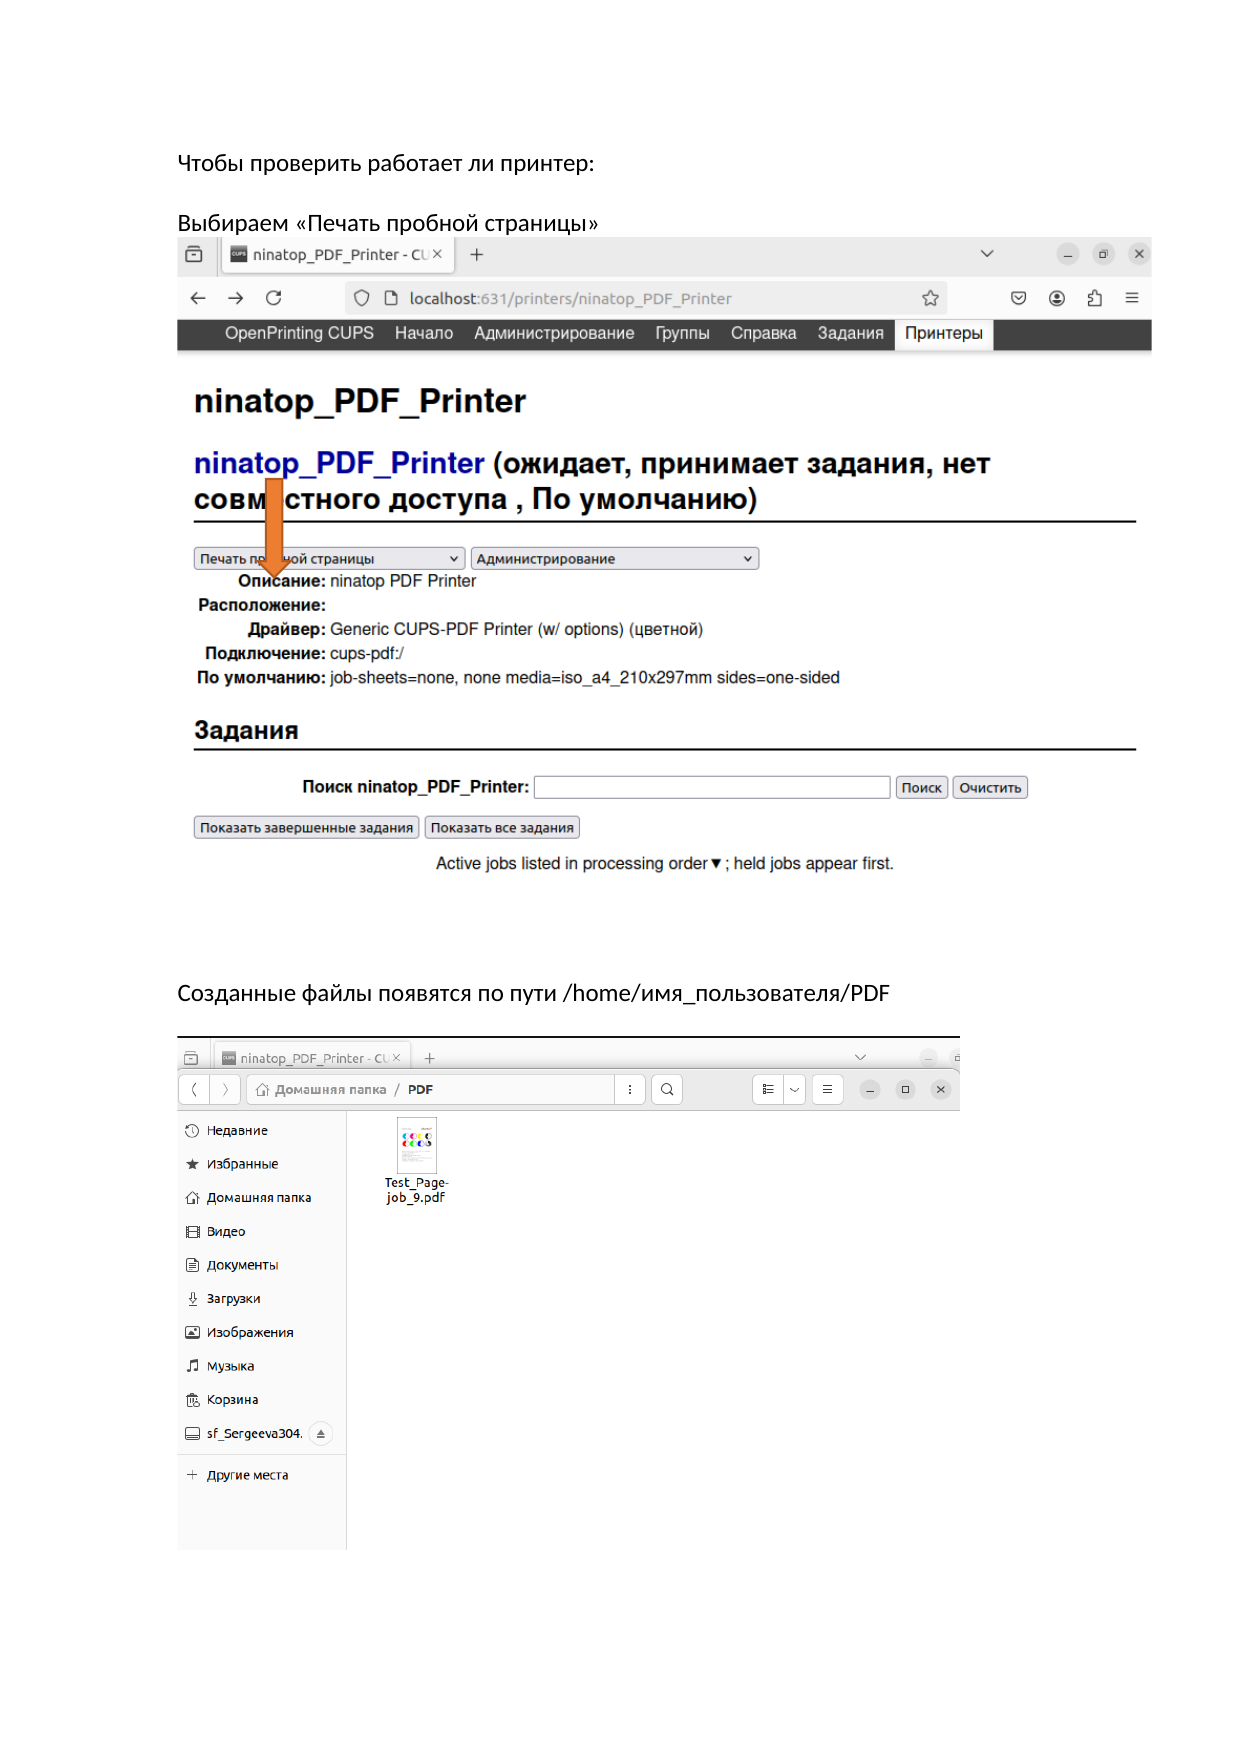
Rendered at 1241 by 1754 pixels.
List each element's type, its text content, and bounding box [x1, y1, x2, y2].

text Чтобы проверить работает ли принтер: [177, 147, 1152, 178]
picture [177, 237, 1152, 948]
text Выбираем «Печать пробной страницы» [177, 207, 1152, 237]
text Созданные файлы появятся по пути /home/имя_пользователя/PDF [177, 977, 1152, 1007]
picture [177, 1036, 960, 1550]
